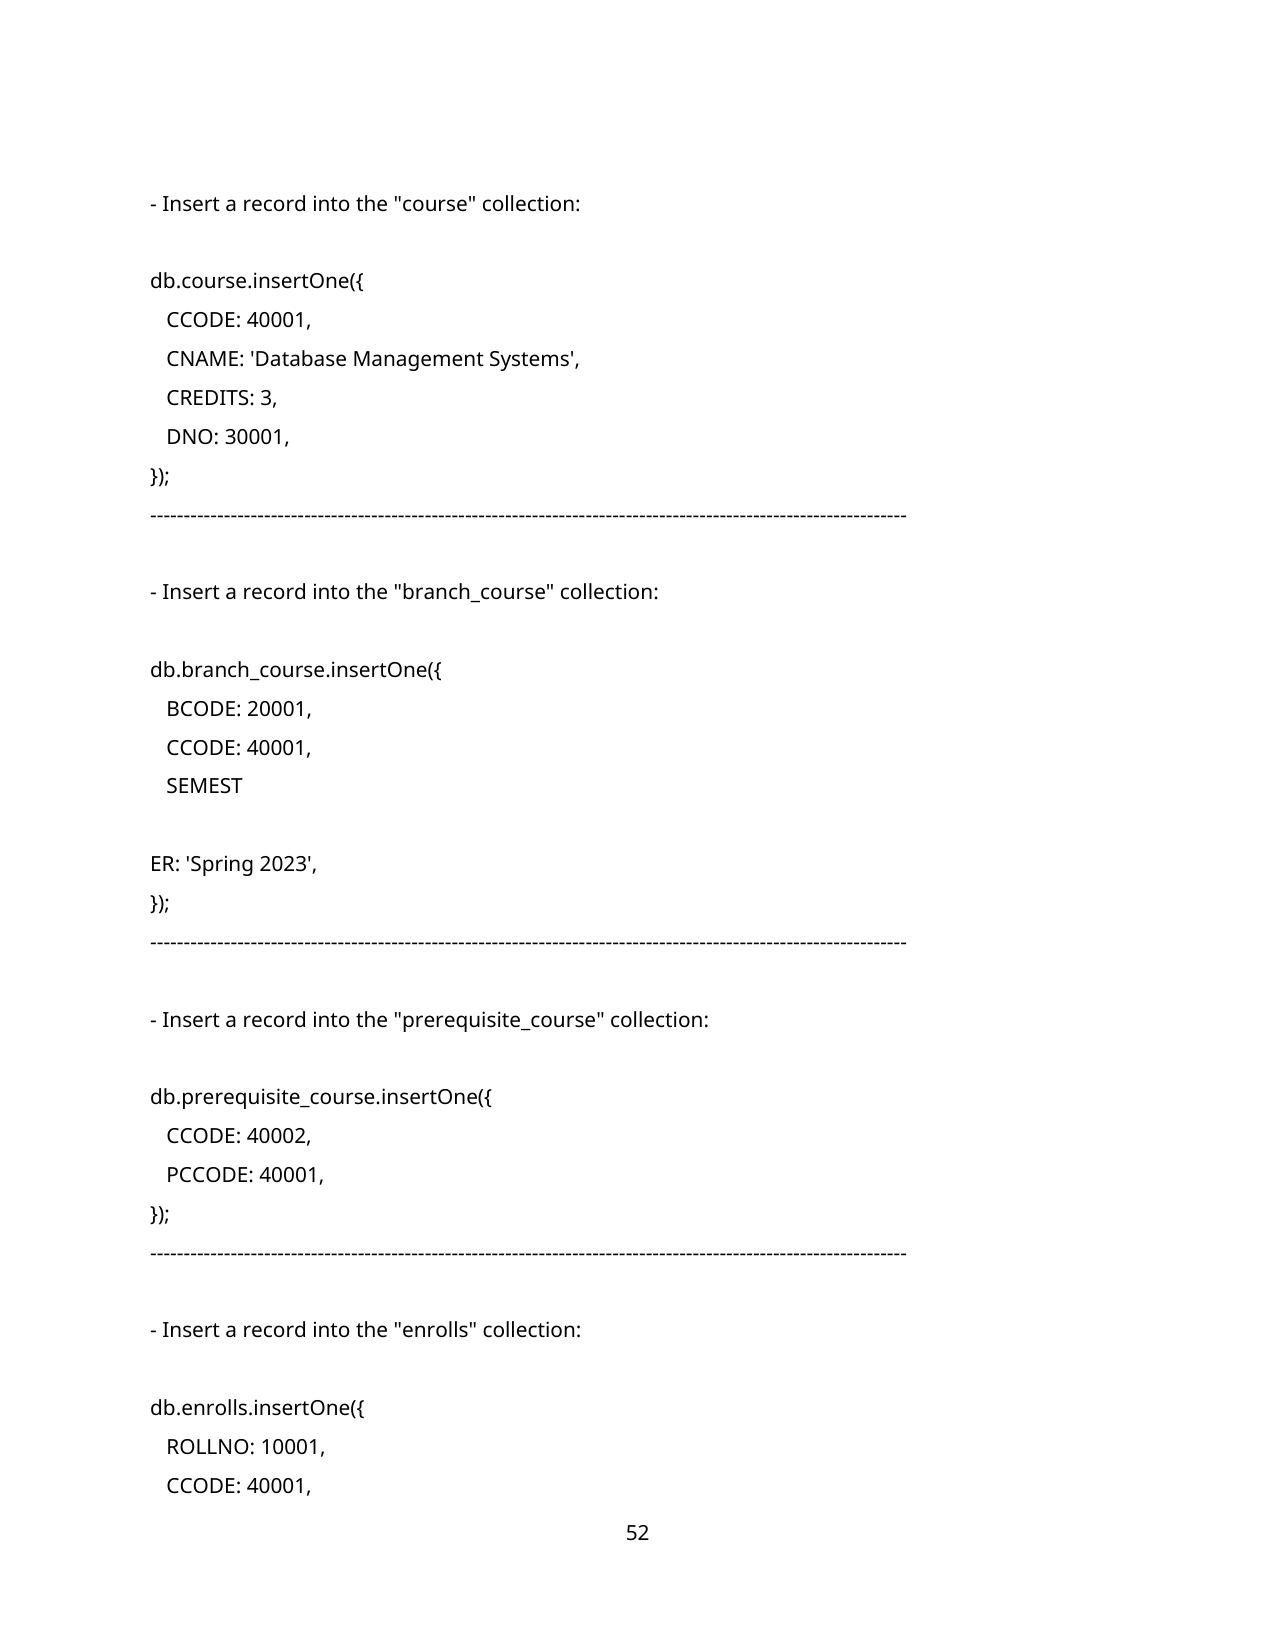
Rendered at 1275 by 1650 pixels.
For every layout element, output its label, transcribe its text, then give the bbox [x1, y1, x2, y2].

text BCODE: 20001, [150, 694, 1125, 722]
text }); [150, 461, 1125, 489]
text db.prerequisite_course.insertOne({ [150, 1082, 1125, 1111]
text ER: 'Spring 2023', [150, 849, 1125, 878]
text ROLLNO: 10001, [150, 1432, 1125, 1461]
text CCODE: 40001, [150, 733, 1125, 761]
text ----------------------------------------------------------------------------------------------------------------- [150, 927, 1125, 956]
text db.course.insertOne({ [150, 267, 1125, 295]
text CREDITS: 3, [150, 383, 1125, 412]
text CCODE: 40002, [150, 1121, 1125, 1150]
text }); [150, 888, 1125, 917]
text }); [150, 1199, 1125, 1227]
text db.branch_course.insertOne({ [150, 655, 1125, 683]
text CCODE: 40001, [150, 1471, 1125, 1499]
text SEMEST [150, 772, 1125, 800]
text - Insert a record into the "branch_course" collection: [150, 577, 1125, 606]
text DNO: 30001, [150, 422, 1125, 450]
text - Insert a record into the "enrolls" collection: [150, 1316, 1125, 1344]
text CNAME: 'Database Management Systems', [150, 344, 1125, 373]
text PCCODE: 40001, [150, 1160, 1125, 1189]
text ----------------------------------------------------------------------------------------------------------------- [150, 500, 1125, 528]
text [150, 1238, 1125, 1266]
text CCODE: 40001, [150, 305, 1125, 334]
text db.enrolls.insertOne({ [150, 1393, 1125, 1422]
text - Insert a record into the "prerequisite_course" collection: [150, 1005, 1125, 1033]
text - Insert a record into the "course" collection: [150, 189, 1125, 217]
